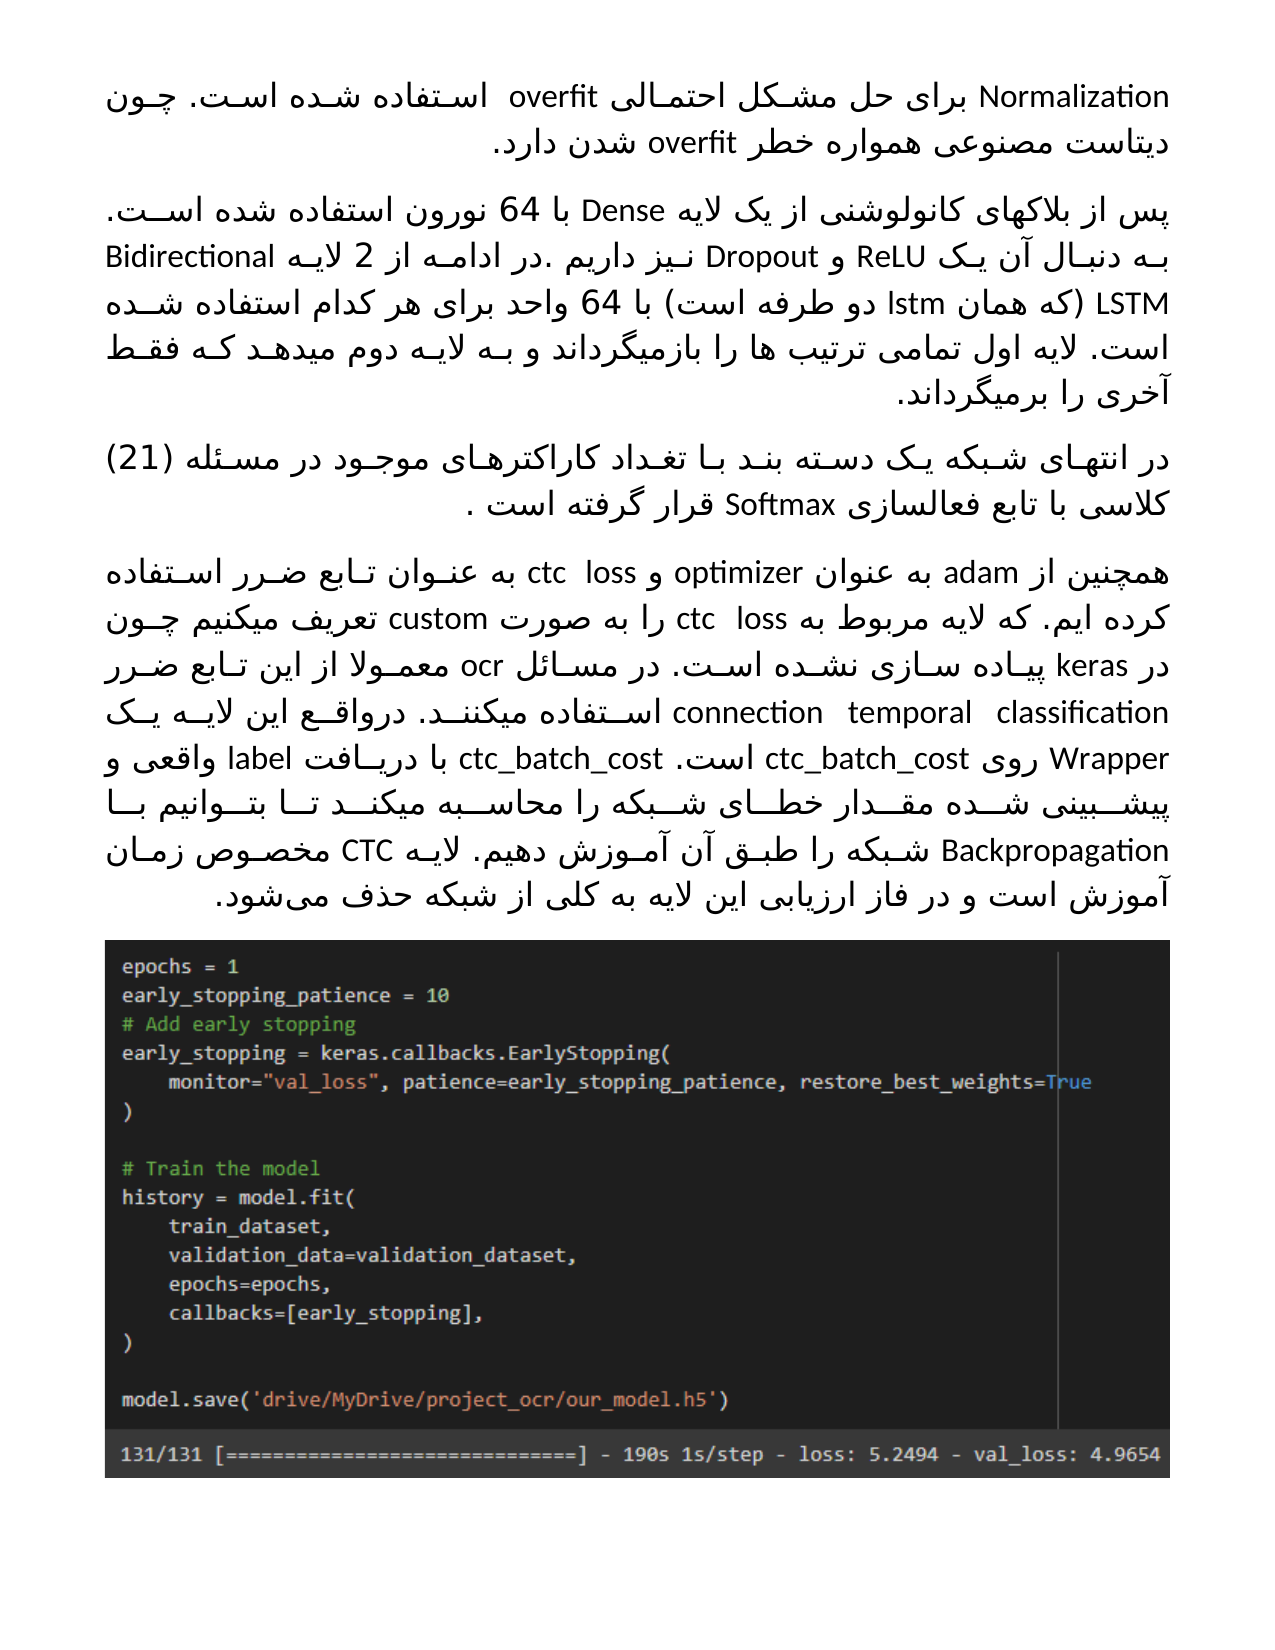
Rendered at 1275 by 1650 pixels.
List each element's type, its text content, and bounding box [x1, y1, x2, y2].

text پس از بلاکهای کانولوشنی از یک لایه Dense با 64 نورون استفاده شده است. به دنبال آن یک ReLU و Dropout نیز داریم .در ادامه از 2 لایه Bidirectional LSTM (که همان lstm دو طرفه است) با 64 واحد برای هر کدام استفاده شده است. لایه اول تمامی ترتیب ها را بازمیگرداند و به لایه دوم میدهد که فقط آخری را برمیگرداند. [105, 189, 1170, 412]
text در انتهای شبکه یک دسته بند با تغداد کاراکترهای موجود در مسئله (21) کلاسی با تابع فعالسازی Softmax قرار گرفته است . [105, 439, 1170, 524]
picture [104, 940, 1170, 1478]
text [105, 75, 1170, 162]
text همچنین از adam به عنوان optimizer و ctc loss به عنوان تابع ضرر استفاده کرده ایم. که لایه مربوط به ctc loss را به صورت custom تعریف میکنیم چون در keras پیاده سازی نشده است. در مسائل ocr معمولا از این تابع ضرر connection temporal classification استفاده میکنند. درواقع این لایه یک Wrapper روی ctc_batch_cost است. ctc_batch_cost با دریافت label واقعی و پیشبینی شده مقدار خطای شبکه را محاسبه میکند تا بتوانیم با Backpropagation شبکه را طبق آن آموزش دهیم. لایه CTC مخصوص زمان آموزش است و در فاز ارزیابی این لایه به کلی از شبکه حذف می‌شود. [105, 551, 1170, 914]
